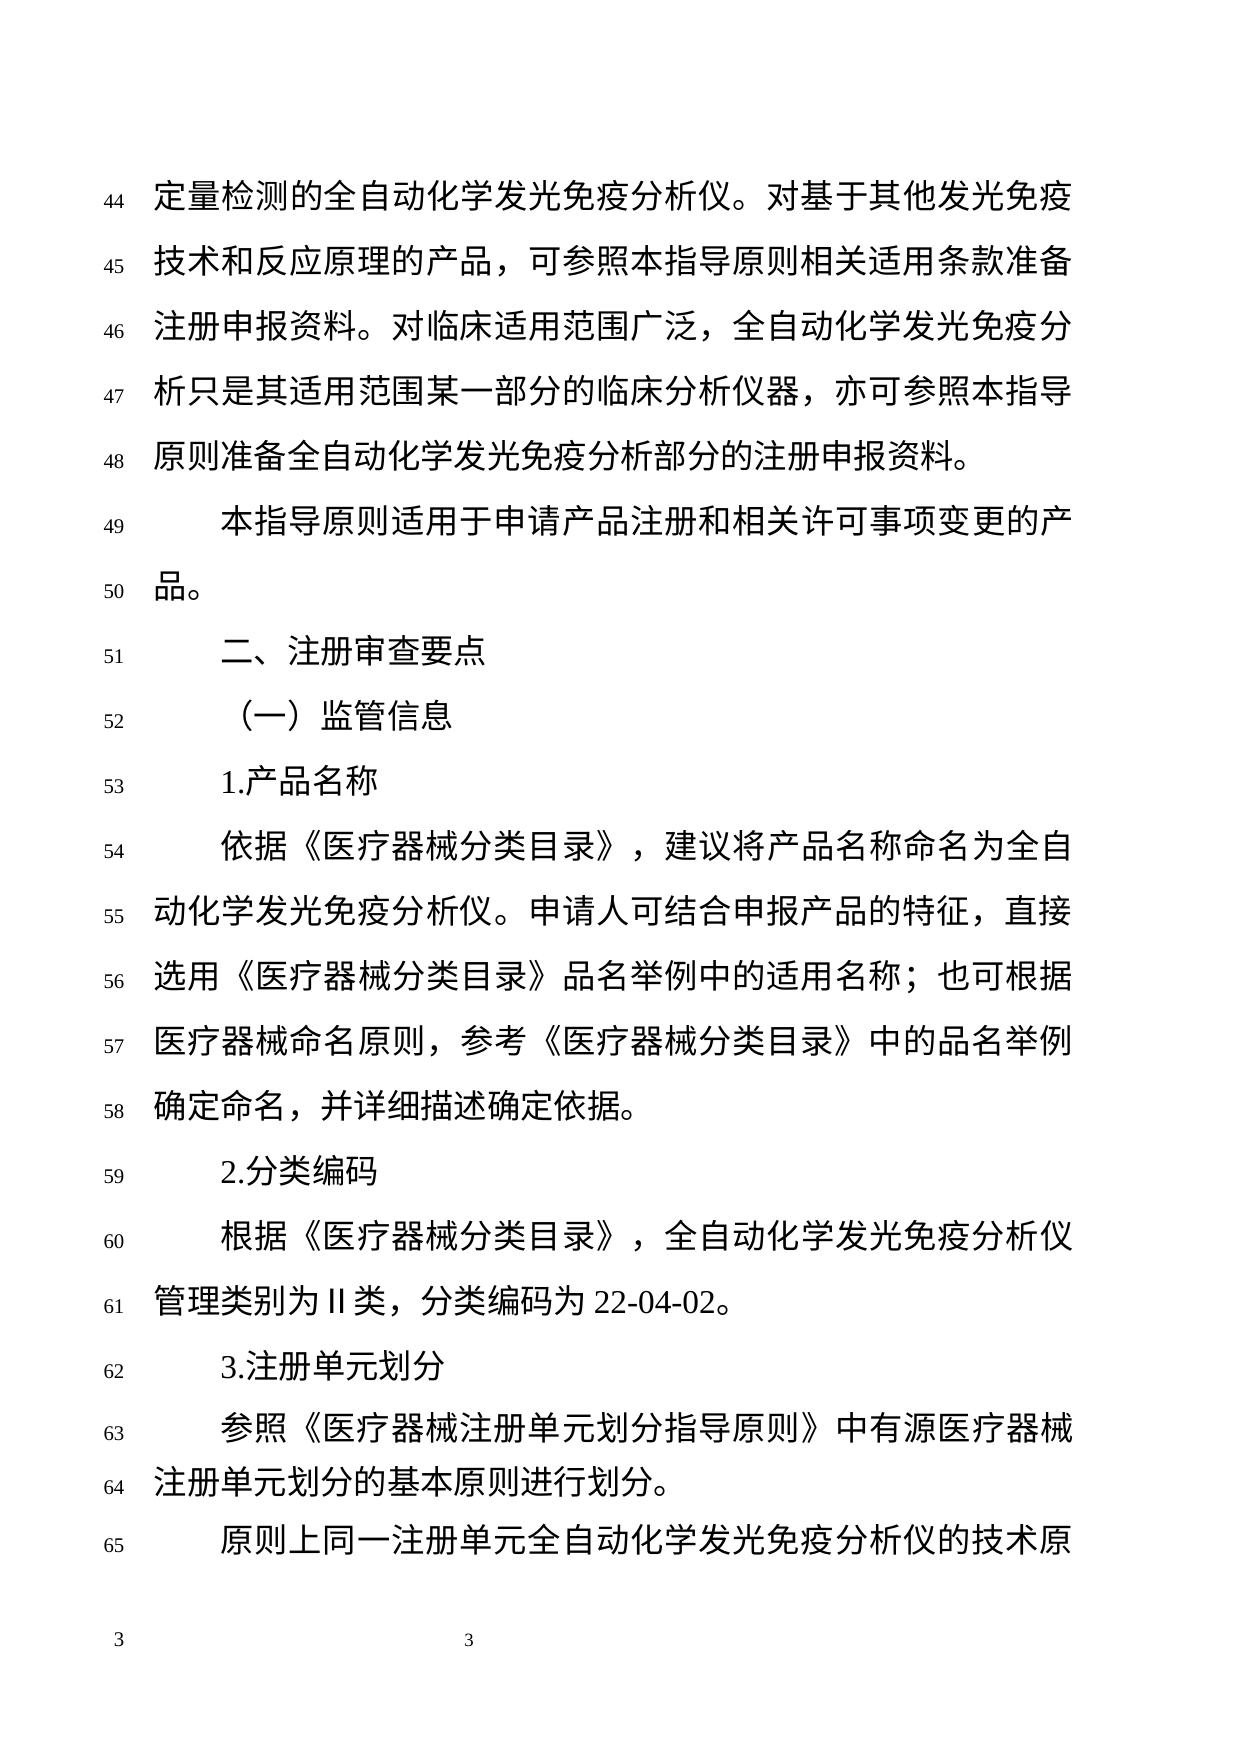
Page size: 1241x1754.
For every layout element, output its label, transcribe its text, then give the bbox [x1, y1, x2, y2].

list 注册审查要点 [153, 617, 1075, 682]
text 3.注册单元划分 [153, 1332, 1075, 1397]
text （一）监管信息 [153, 682, 1082, 747]
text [153, 1505, 1075, 1570]
text 根据《医疗器械分类目录》，全自动化学发光免疫分析仪管理类别为Ⅱ类，分类编码为22-04-02。 [153, 1202, 1075, 1332]
text 2.分类编码 [153, 1137, 1075, 1202]
text 参照《医疗器械注册单元划分指导原则》中有源医疗器械注册单元划分的基本原则进行划分。 [153, 1397, 1075, 1505]
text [153, 162, 1075, 487]
text 1.产品名称 [153, 747, 1075, 812]
text 依据《医疗器械分类目录》，建议将产品名称命名为全自动化学发光免疫分析仪。申请人可结合申报产品的特征，直接选用《医疗器械分类目录》品名举例中的适用名称；也可根据医疗器械命名原则，参考《医疗器械分类目录》中的品名举例确定命名，并详细描述确定依据。 [153, 812, 1075, 1137]
text 本指导原则适用于申请产品注册和相关许可事项变更的产品。 [153, 487, 1075, 617]
